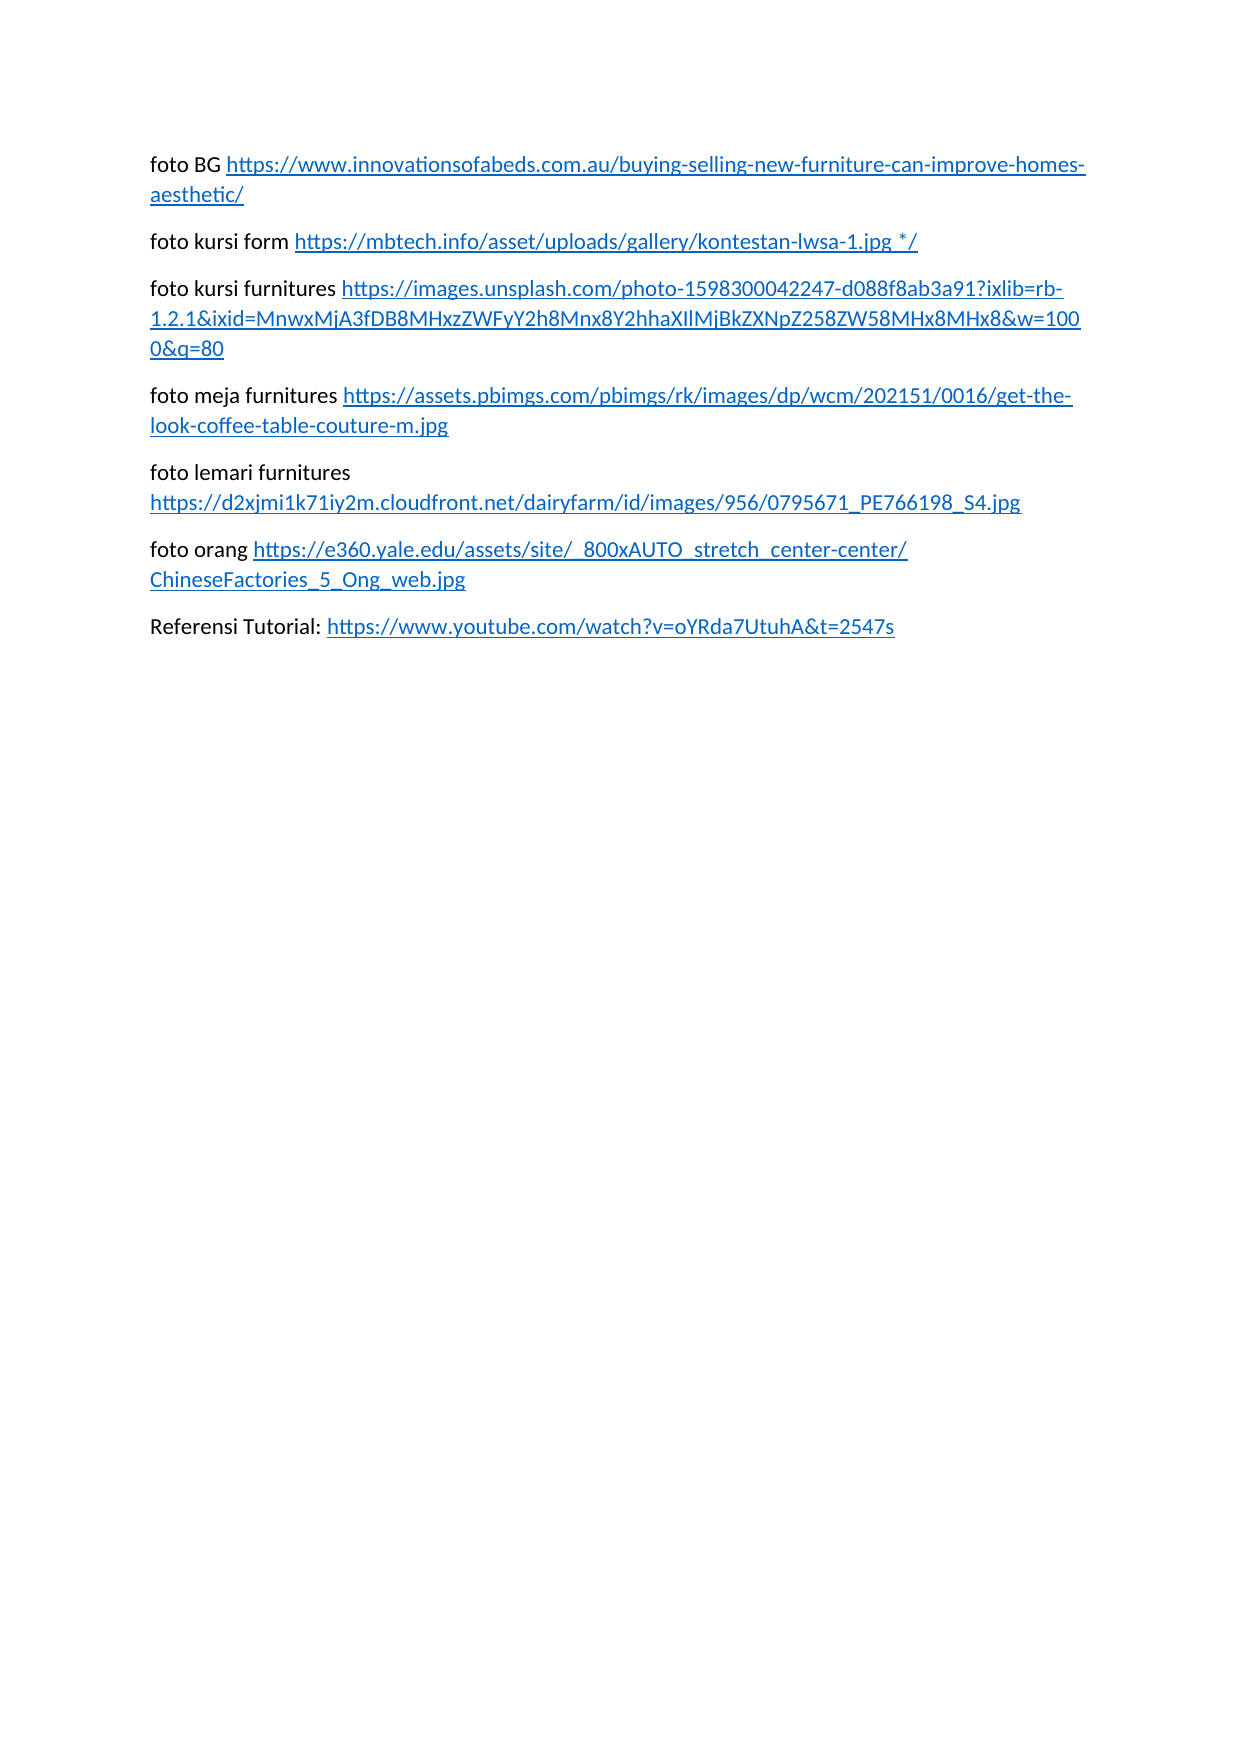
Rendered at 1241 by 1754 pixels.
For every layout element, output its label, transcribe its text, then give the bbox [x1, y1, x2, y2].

text Referensi Tutorial: https://www.youtube.com/watch?v=oYRda7UtuhA&t=2547s [150, 612, 1090, 641]
text foto orang https://e360.yale.edu/assets/site/_800xAUTO_stretch_center-center/ChineseFactories_5_Ong_web.jpg [150, 535, 1090, 594]
text foto kursi furnitures https://images.unsplash.com/photo-1598300042247-d088f8ab3a91?ixlib=rb-1.2.1&ixid=MnwxMjA3fDB8MHxzZWFyY2h8Mnx8Y2hhaXIlMjBkZXNpZ258ZW58MHx8MHx8&w=1000&q=80 [150, 274, 1090, 362]
text foto BG https://www.innovationsofabeds.com.au/buying-selling-new-furniture-can-improve-homes-aesthetic/ [150, 150, 1090, 208]
text foto kursi form https://mbtech.info/asset/uploads/gallery/kontestan-lwsa-1.jpg */ [150, 227, 1090, 255]
text foto lemari furnitures https://d2xjmi1k71iy2m.cloudfront.net/dairyfarm/id/images/956/0795671_PE766198_S4.jpg [150, 458, 1090, 517]
text foto meja furnitures https://assets.pbimgs.com/pbimgs/rk/images/dp/wcm/202151/0016/get-the-look-coffee-table-couture-m.jpg [150, 381, 1090, 439]
